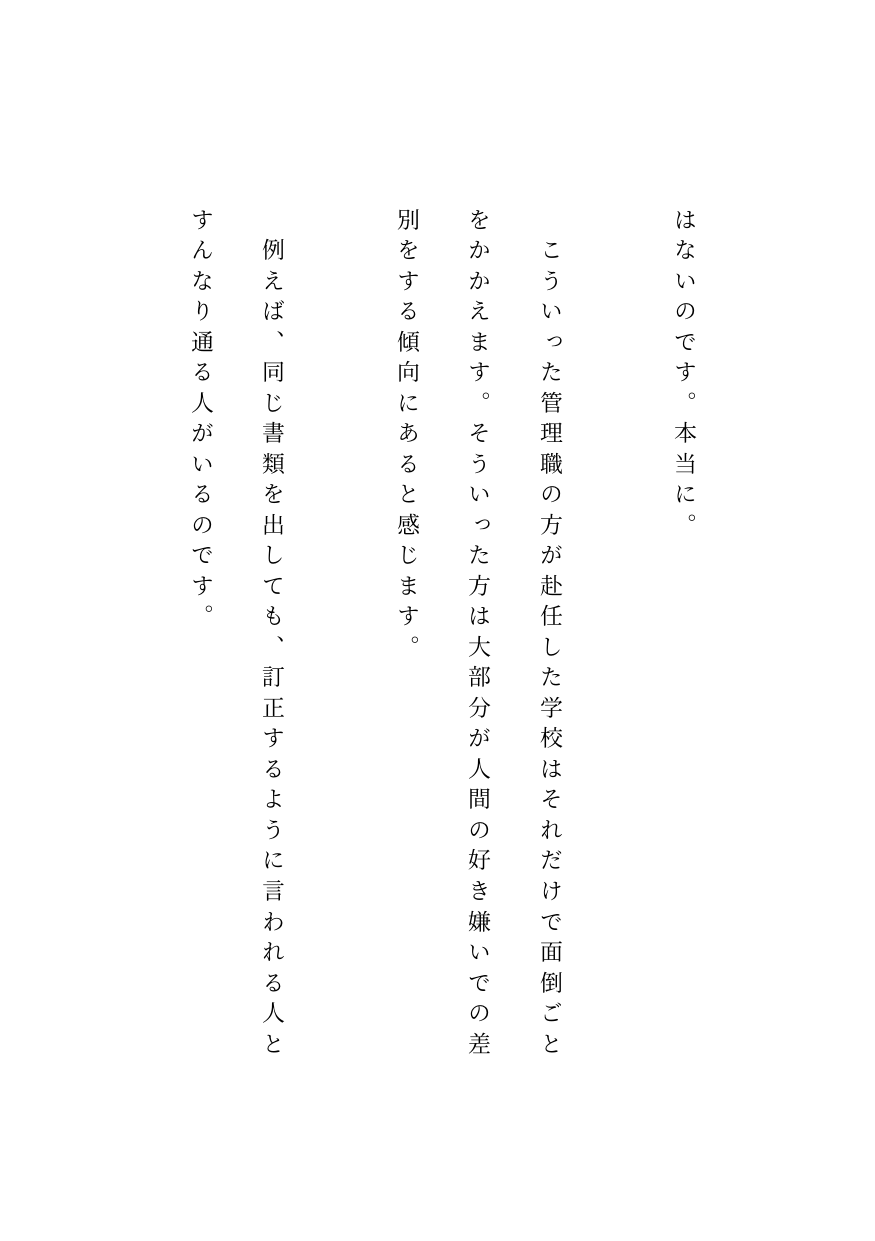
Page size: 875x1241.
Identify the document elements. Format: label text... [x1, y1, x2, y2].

text こういった管理職の方が赴任した学校はそれだけで面倒ごとをかかえます。そういった方は大部分が人間の好き嫌いでの差別をする傾向にあると感じます。 [377, 208, 583, 1062]
text 例えば、同じ書類を出しても、訂正するように言われる人とすんなり通る人がいるのです。 [172, 208, 305, 1062]
text 実績は自分のもので失敗は担当者の責任という人は学校現場にも確実にいます。残念ながら、人格者が管理職になるわけではないのです。本当に。 [655, 208, 717, 1062]
